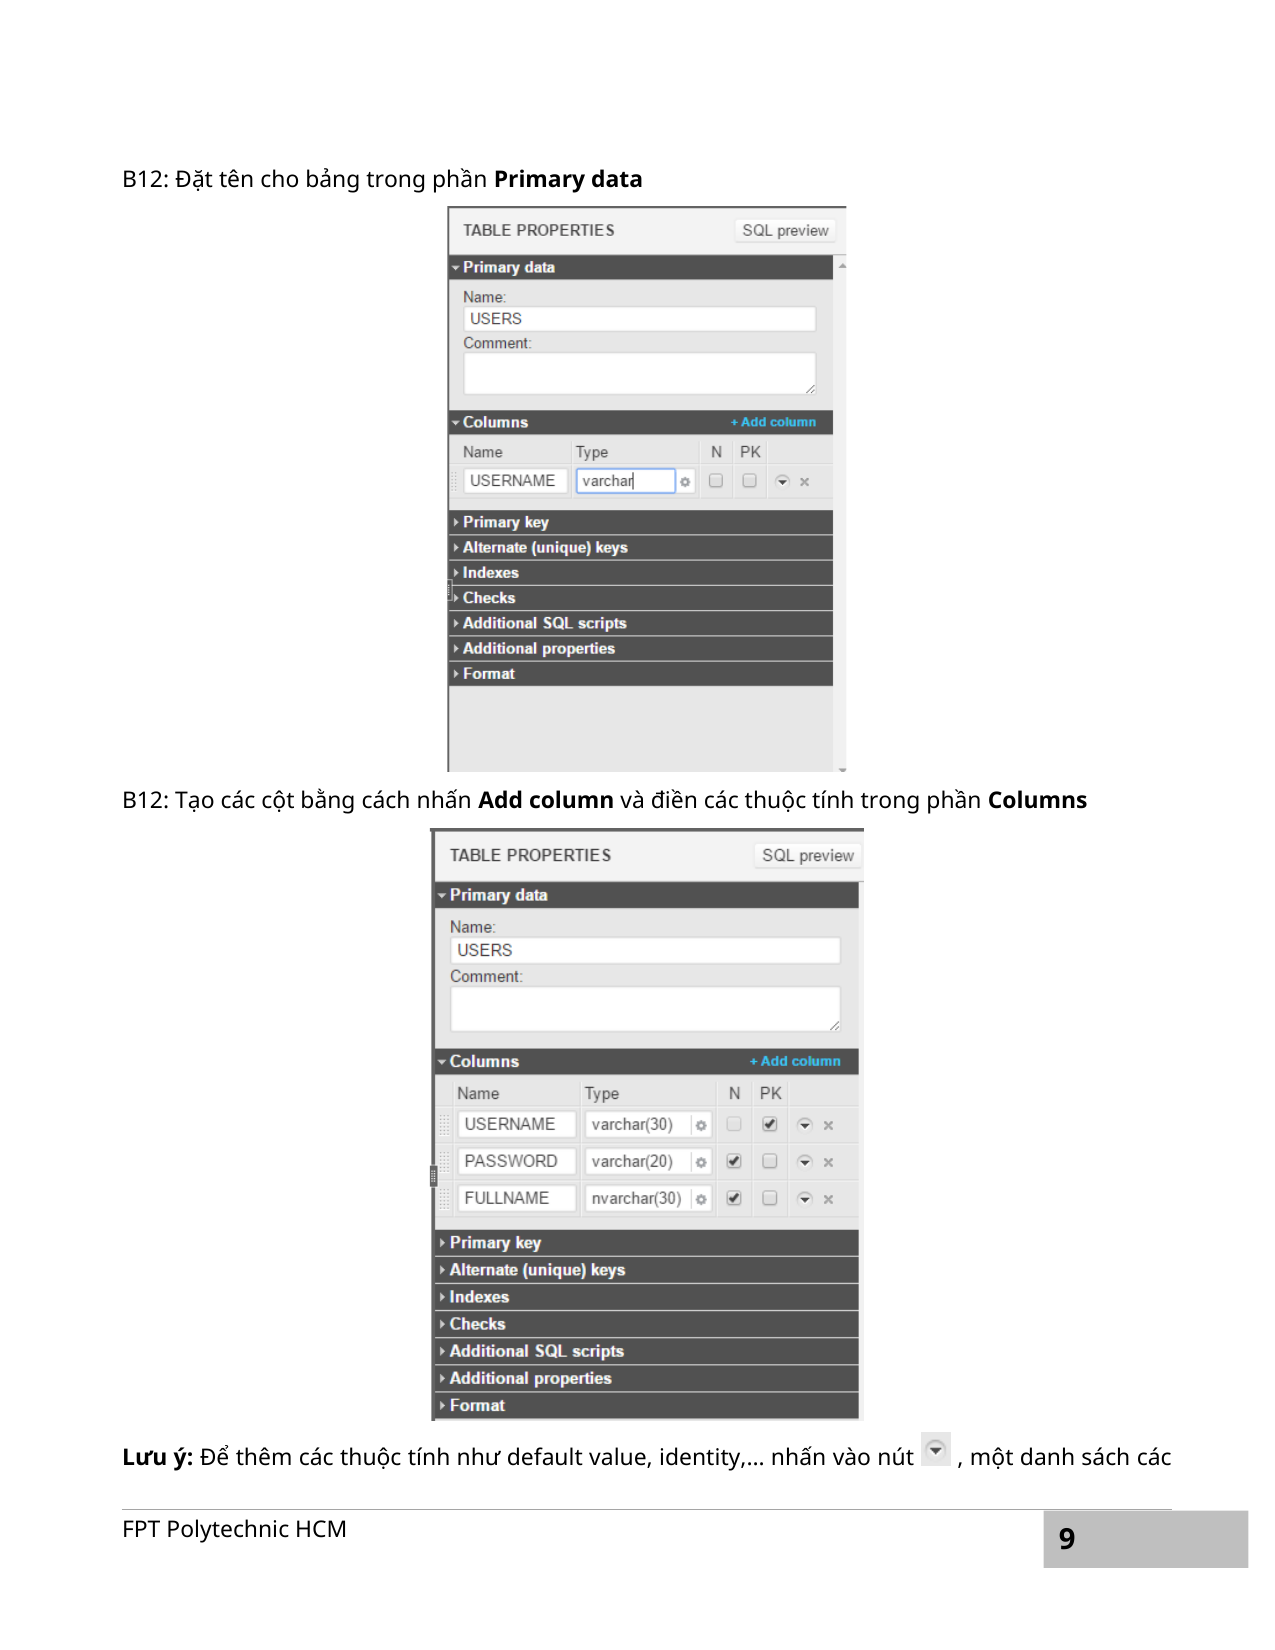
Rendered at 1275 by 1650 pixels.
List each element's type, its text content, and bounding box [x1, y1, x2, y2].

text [122, 1433, 1172, 1472]
text B12: Đặt tên cho bảng trong phần Primary data [122, 162, 1172, 194]
text B12: Tạo các cột bằng cách nhấn Add column và điền các thuộc tính trong phần Columns [122, 784, 1172, 816]
picture [921, 1432, 951, 1466]
picture [447, 206, 847, 772]
picture [429, 828, 864, 1421]
